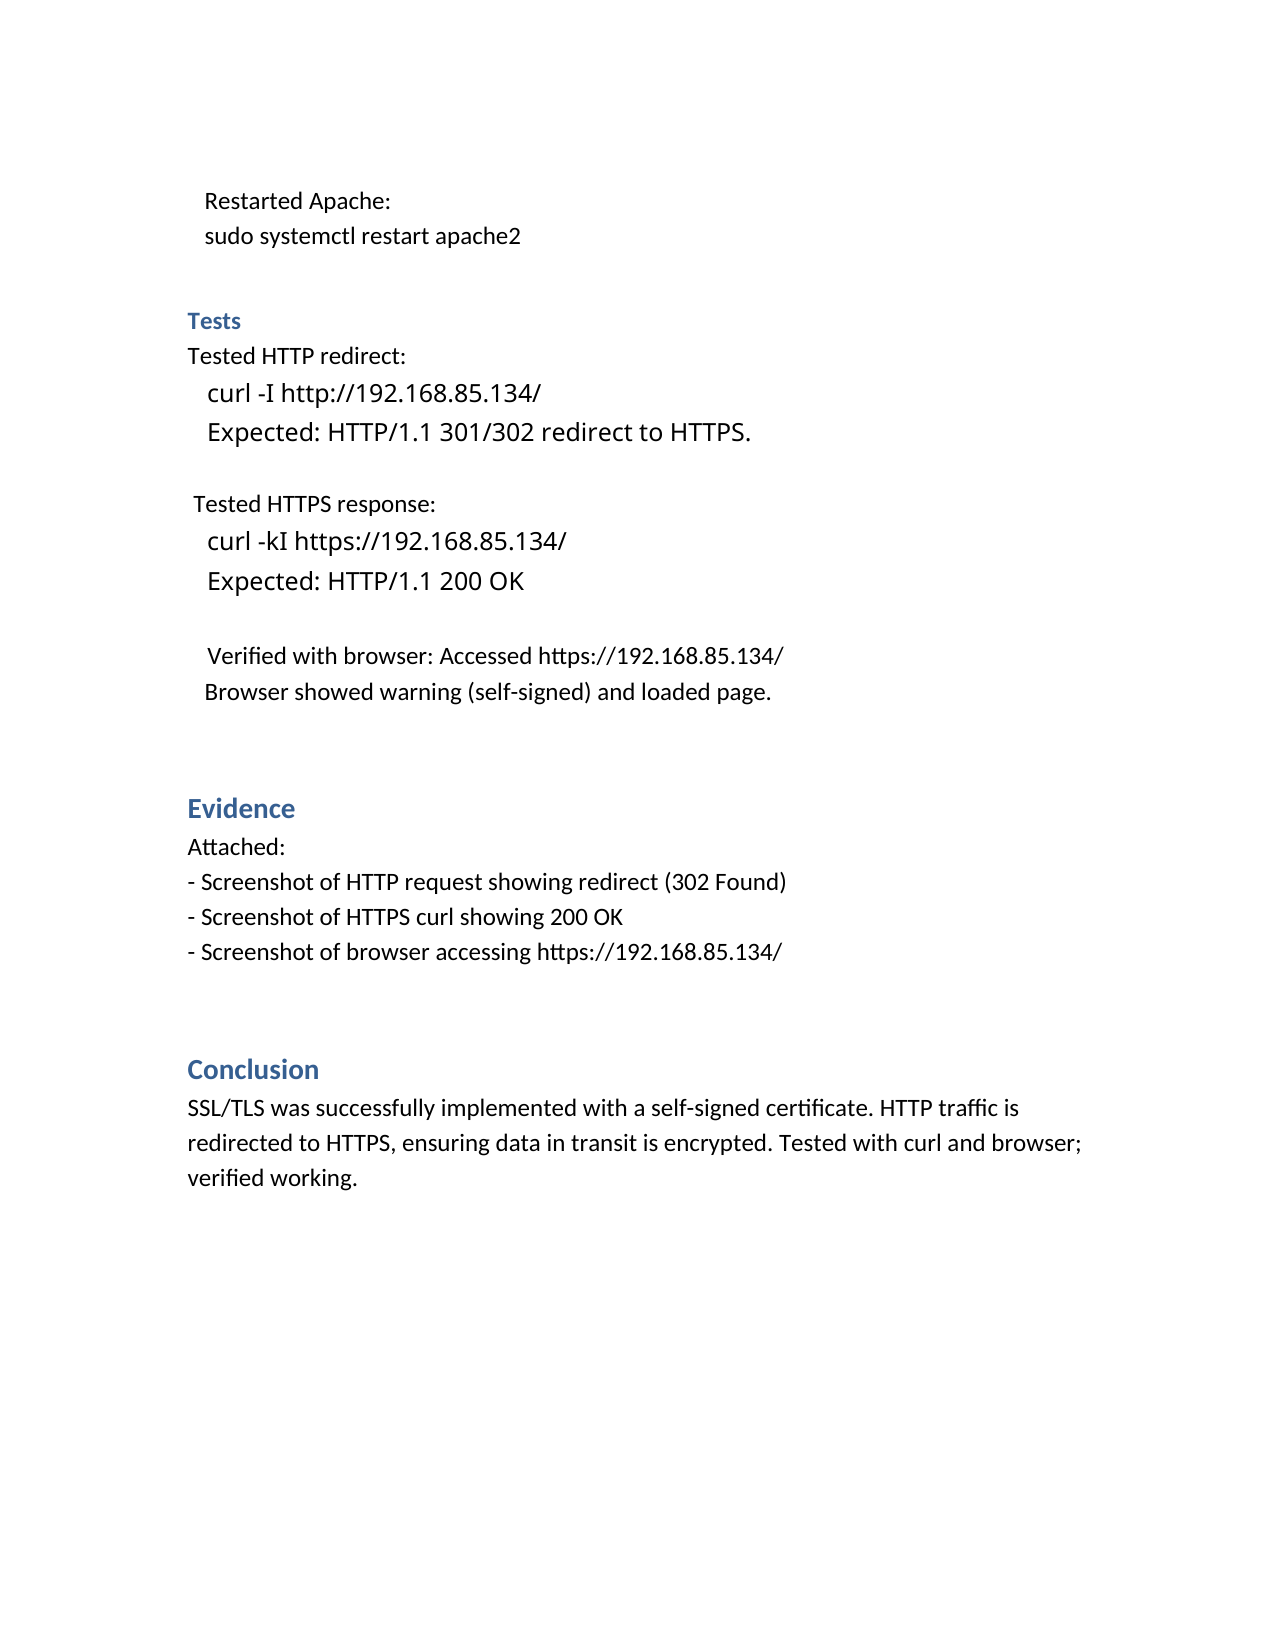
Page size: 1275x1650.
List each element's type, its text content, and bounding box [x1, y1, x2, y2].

text Attached: - Screenshot of HTTP request showing redirect (302 Found) - Screenshot of HTTPS curl showing 200 OK - Screenshot of browser accessing https://192.168.85.134/ [187, 831, 1087, 997]
subtitle Tests [187, 305, 1087, 336]
subtitle Conclusion [187, 1051, 1087, 1087]
text SSL/TLS was successfully implemented with a self-signed certificate. HTTP traffic is redirected to HTTPS, ensuring data in transit is encrypted. Tested with curl and browser; verified working. [187, 1092, 1087, 1192]
text Tested HTTP redirect: curl -I http://192.168.85.134/ Expected: HTTP/1.1 301/302 redirect to HTTPS. Tested HTTPS response: curl -kI https://192.168.85.134/ Expected: HTTP/1.1 200 OK Verified with browser: Accessed https://192.168.85.134/ Browser showed warning (self-signed) and loaded page. [187, 340, 1087, 737]
subtitle Evidence [187, 790, 1087, 826]
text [187, 150, 1087, 251]
